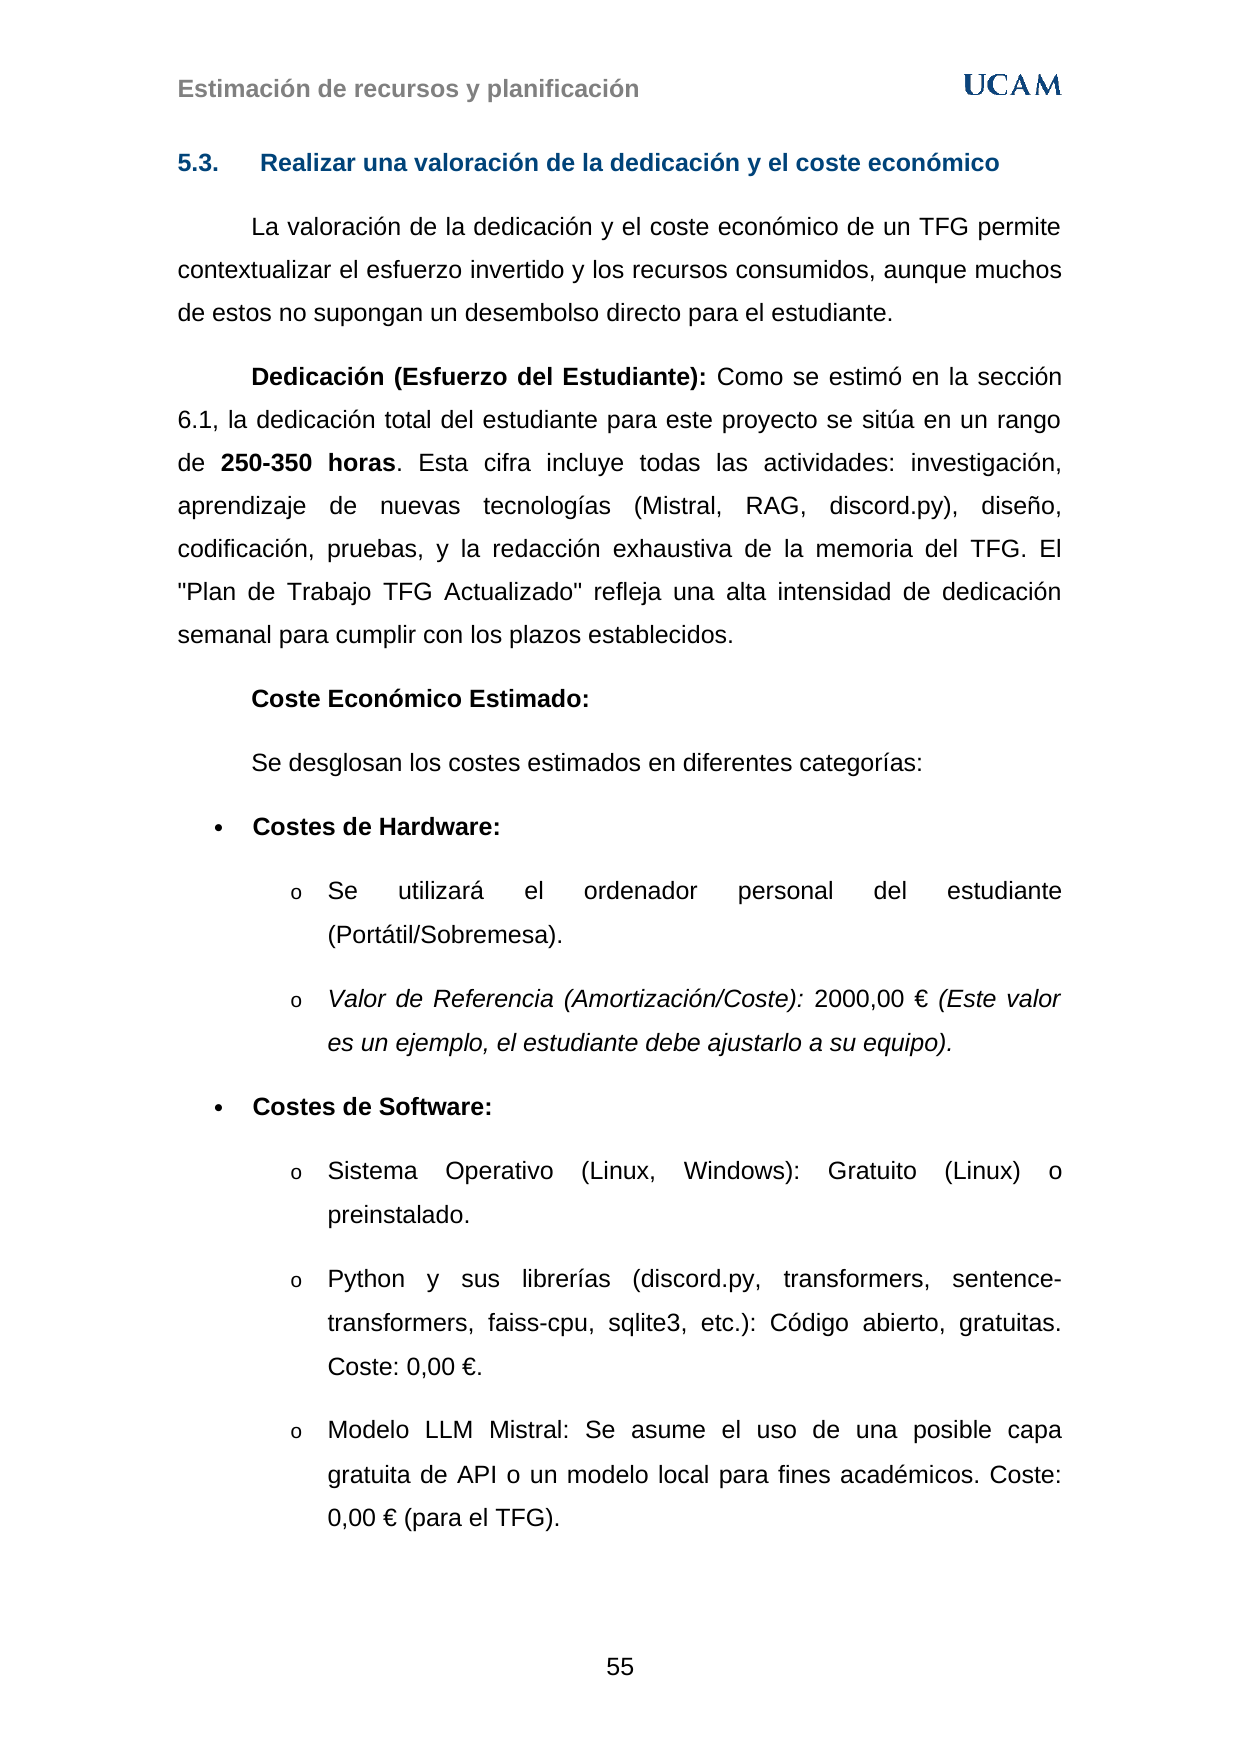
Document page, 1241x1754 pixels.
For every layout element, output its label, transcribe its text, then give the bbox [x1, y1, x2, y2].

text Se desglosan los costes estimados en diferentes categorías: [177, 748, 1063, 777]
list Python y sus librerías (discord.py, transformers, sentence-transformers, faiss-cpu, sqlite3, etc.): Código abierto, gratuitas. Coste: 0,00 €. [290, 1264, 1063, 1380]
text Dedicación (Esfuerzo del Estudiante): Como se estimó en la sección 6.1, la dedicación total del estudiante para este proyecto se sitúa en un rango de 250-350 horas. Esta cifra incluye todas las actividades: investigación, aprendizaje de nuevas tecnologías (Mistral, RAG, discord.py), diseño, codificación, pruebas, y la redacción exhaustiva de la memoria del TFG. El "Plan de Trabajo TFG Actualizado" refleja una alta intensidad de dedicación semanal para cumplir con los plazos establecidos. [177, 362, 1063, 649]
picture [959, 65, 1063, 101]
text Coste Económico Estimado: [177, 684, 1063, 713]
list Modelo LLM Mistral: Se asume el uso de una posible capa gratuita de API o un modelo local para fines académicos. Coste: 0,00 € (para el TFG). [290, 1416, 1063, 1531]
list Se utilizará el ordenador personal del estudiante (Portátil/Sobremesa). [290, 876, 1063, 949]
subtitle Realizar una valoración de la dedicación y el coste económico [177, 148, 1063, 176]
list Costes de Hardware: [215, 812, 1063, 841]
text La valoración de la dedicación y el coste económico de un TFG permite contextualizar el esfuerzo invertido y los recursos consumidos, aunque muchos de estos no supongan un desembolso directo para el estudiante. [177, 212, 1063, 327]
list Valor de Referencia (Amortización/Coste): 2000,00 € (Este valor es un ejemplo, el estudiante debe ajustarlo a su equipo). [290, 984, 1063, 1057]
list Sistema Operativo (Linux, Windows): Gratuito (Linux) o preinstalado. [290, 1156, 1063, 1229]
list Costes de Software: [215, 1092, 1063, 1121]
